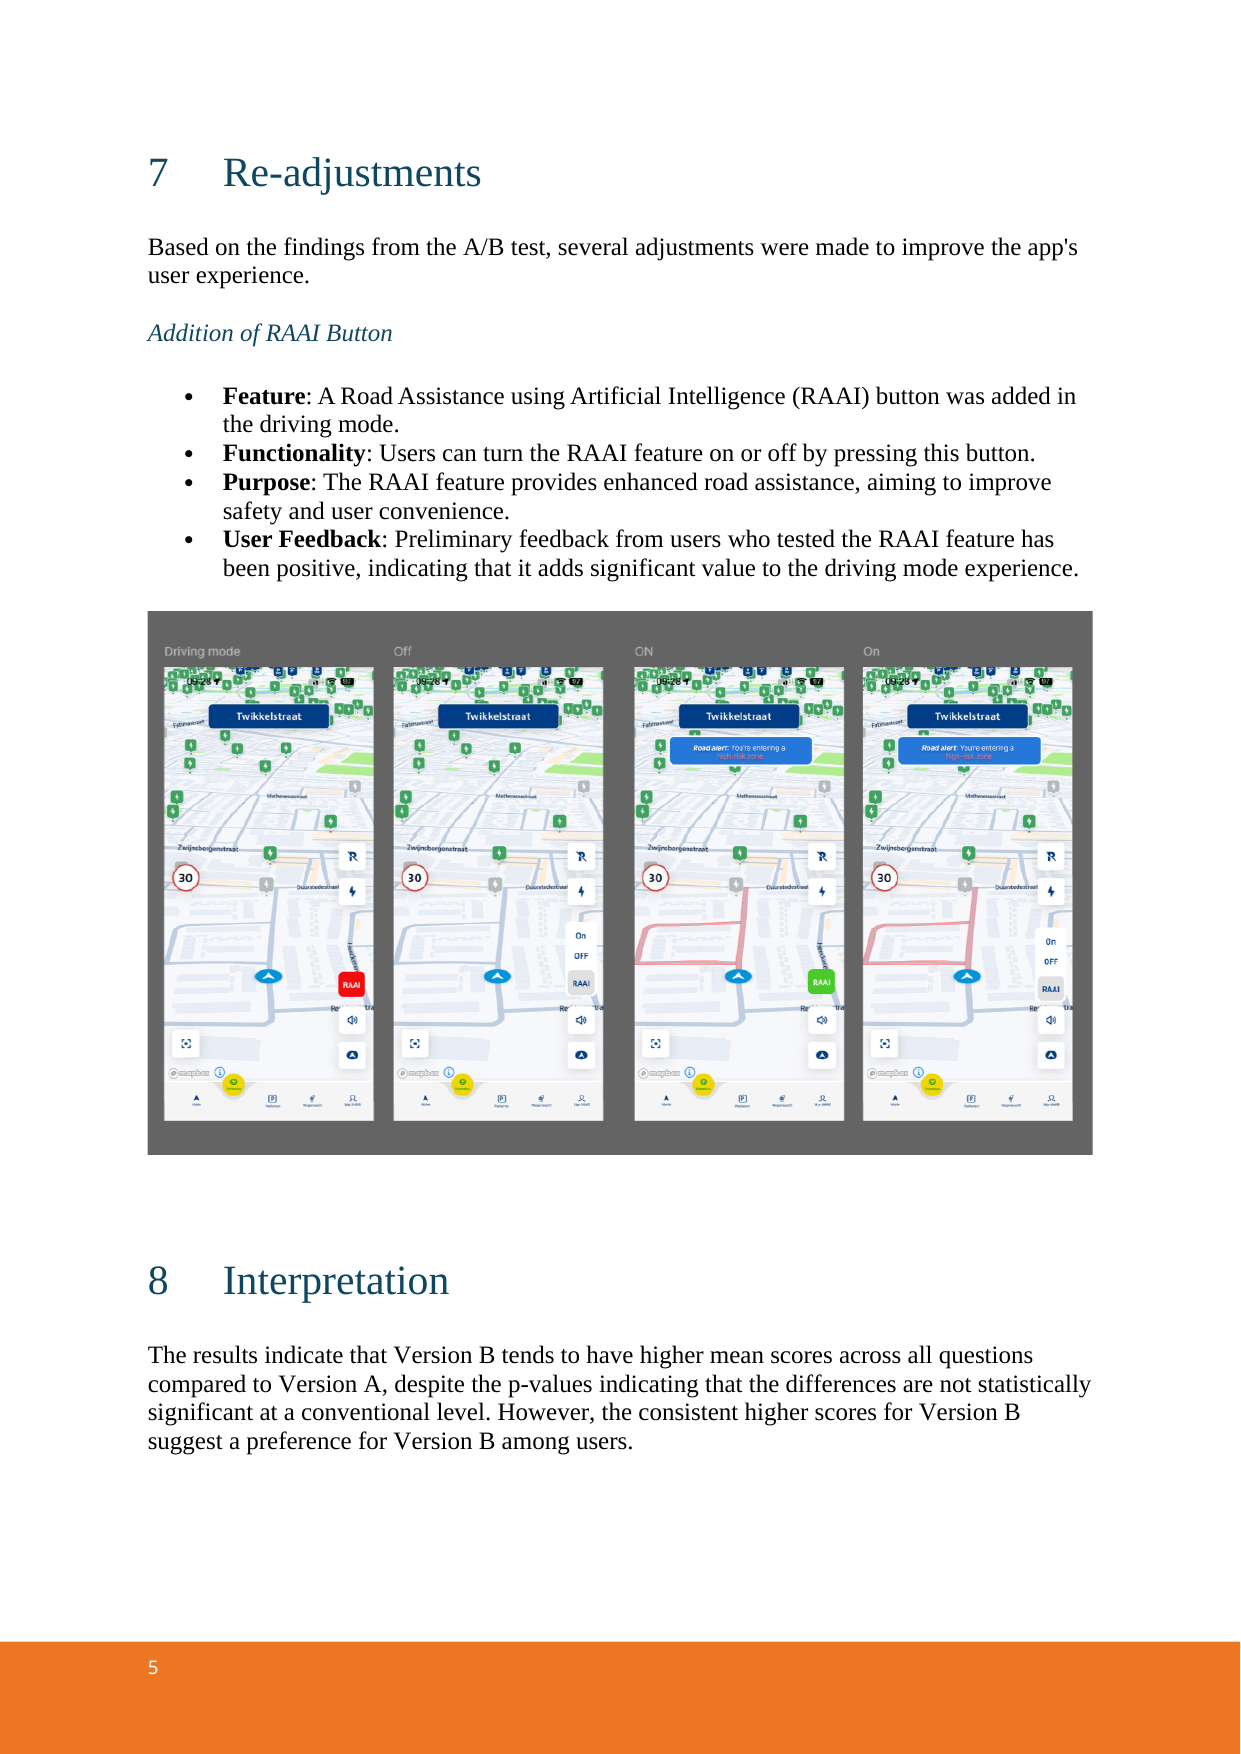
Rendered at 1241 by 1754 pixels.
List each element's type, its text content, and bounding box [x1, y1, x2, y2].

subtitle Interpretation [148, 1256, 1093, 1304]
list User Feedback: Preliminary feedback from users who tested the RAAI feature has been positive, indicating that it adds significant value to the driving mode experience. [185, 524, 1093, 582]
list Functionality: Users can turn the RAAI feature on or off by pressing this button. [185, 438, 1093, 467]
text Based on the findings from the A/B test, several adjustments were made to improve the app's user experience. [148, 232, 1093, 289]
subtitle Re-adjustments [148, 148, 1093, 196]
text The results indicate that Version B tends to have higher mean scores across all questions compared to Version A, despite the p-values indicating that the differences are not statistically significant at a conventional level. However, the consistent higher scores for Version B suggest a preference for Version B among users. [148, 1340, 1093, 1455]
subtitle Addition of RAAI Button [148, 318, 1093, 347]
picture [147, 611, 1093, 1155]
list Purpose: The RAAI feature provides enhanced road assistance, aiming to improve safety and user convenience. [185, 467, 1093, 524]
list Feature: A Road Assistance using Artificial Intelligence (RAAI) button was added in the driving mode. [185, 381, 1093, 438]
